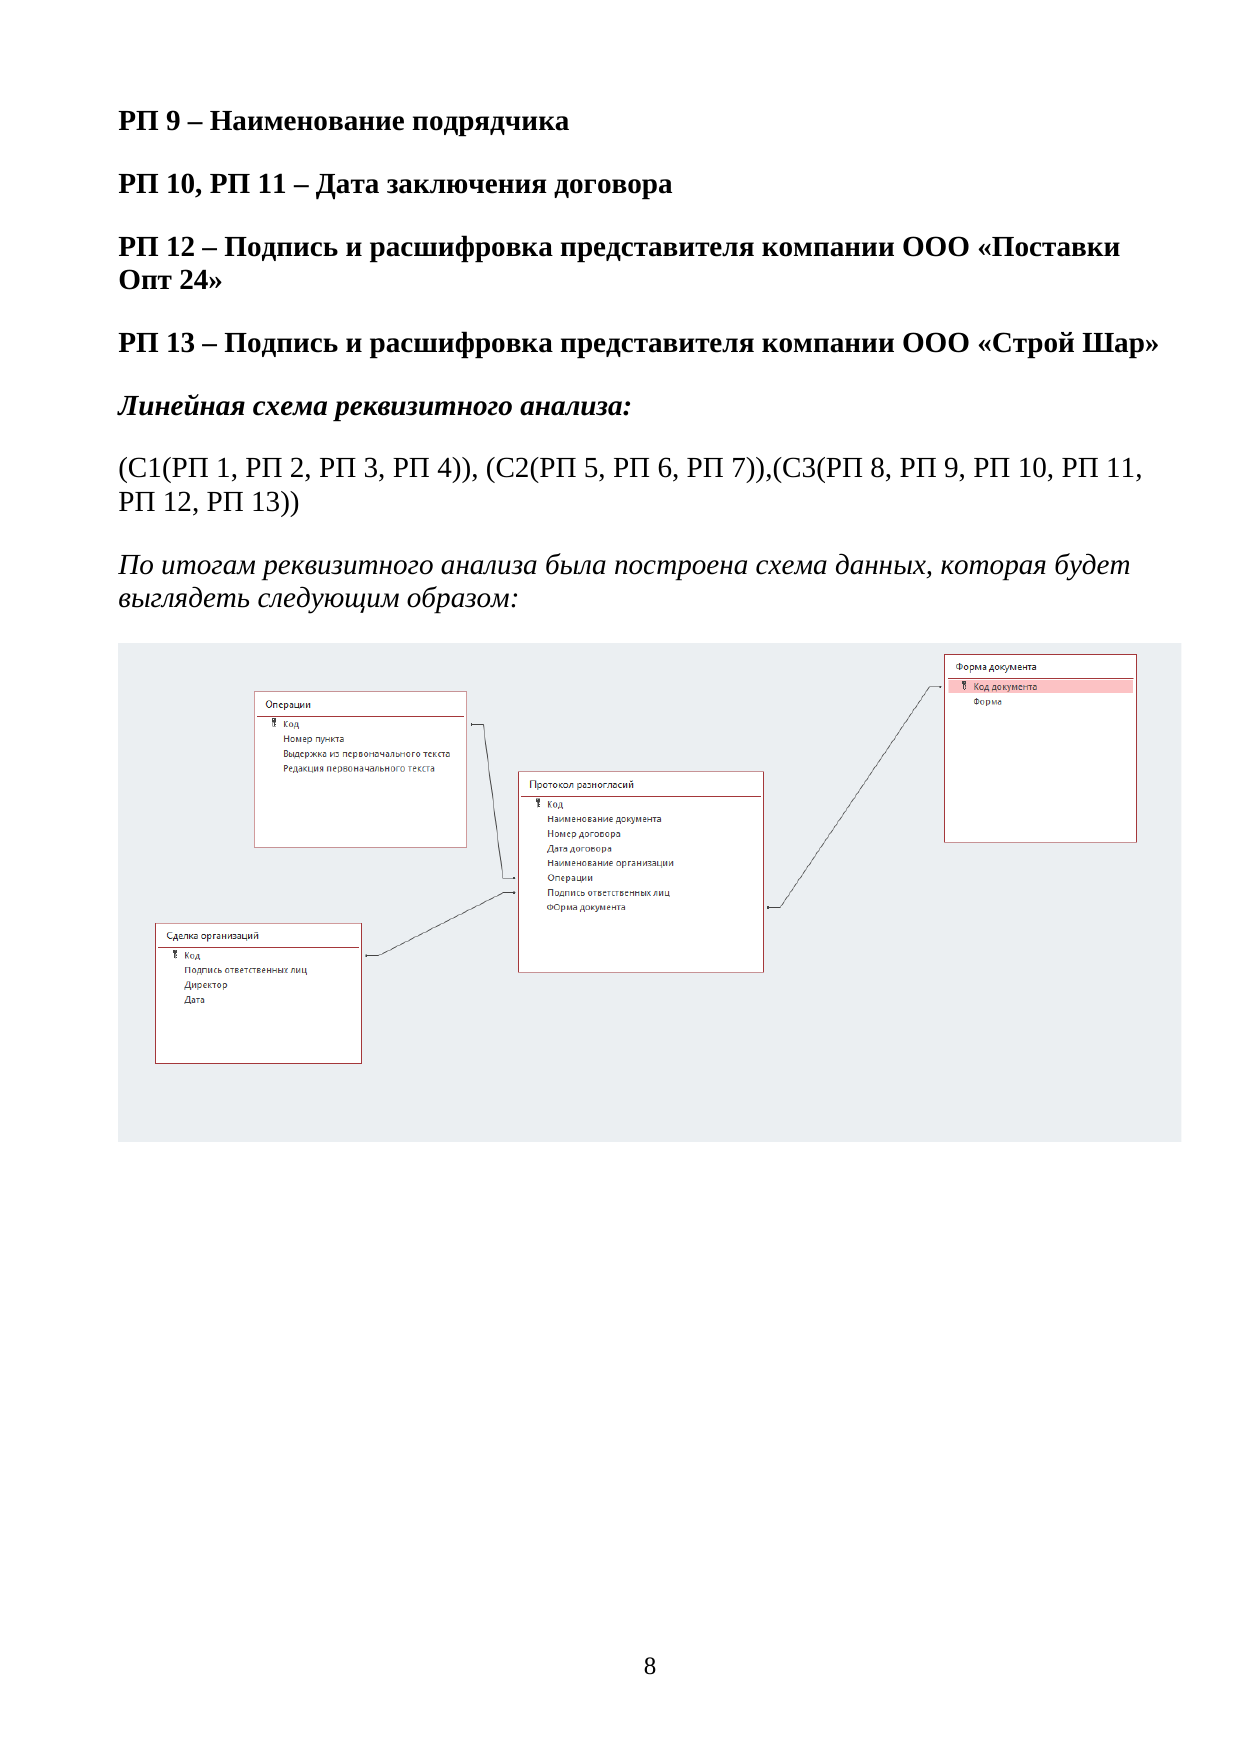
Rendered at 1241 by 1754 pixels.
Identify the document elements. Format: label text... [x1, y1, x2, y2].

text РП 10, РП 11 – Дата заключения договора [118, 166, 1181, 200]
text РП 13 – Подпись и расшифровка представителя компании ООО «Строй Шар» [118, 325, 1181, 359]
picture [118, 643, 1182, 1142]
subtitle Линейная схема реквизитного анализа: [118, 388, 1181, 421]
text По итогам реквизитного анализа была построена схема данных, которая будет выглядеть следующим образом: [118, 547, 1181, 614]
text РП 9 – Наименование подрядчика [118, 103, 1181, 137]
text (C1(РП 1, РП 2, РП 3, РП 4)), (С2(РП 5, РП 6, РП 7)),(С3(РП 8, РП 9, РП 10, РП 11, РП 12, РП 13)) [118, 451, 1181, 518]
text РП 12 – Подпись и расшифровка представителя компании ООО «Поставки Опт 24» [118, 229, 1181, 296]
